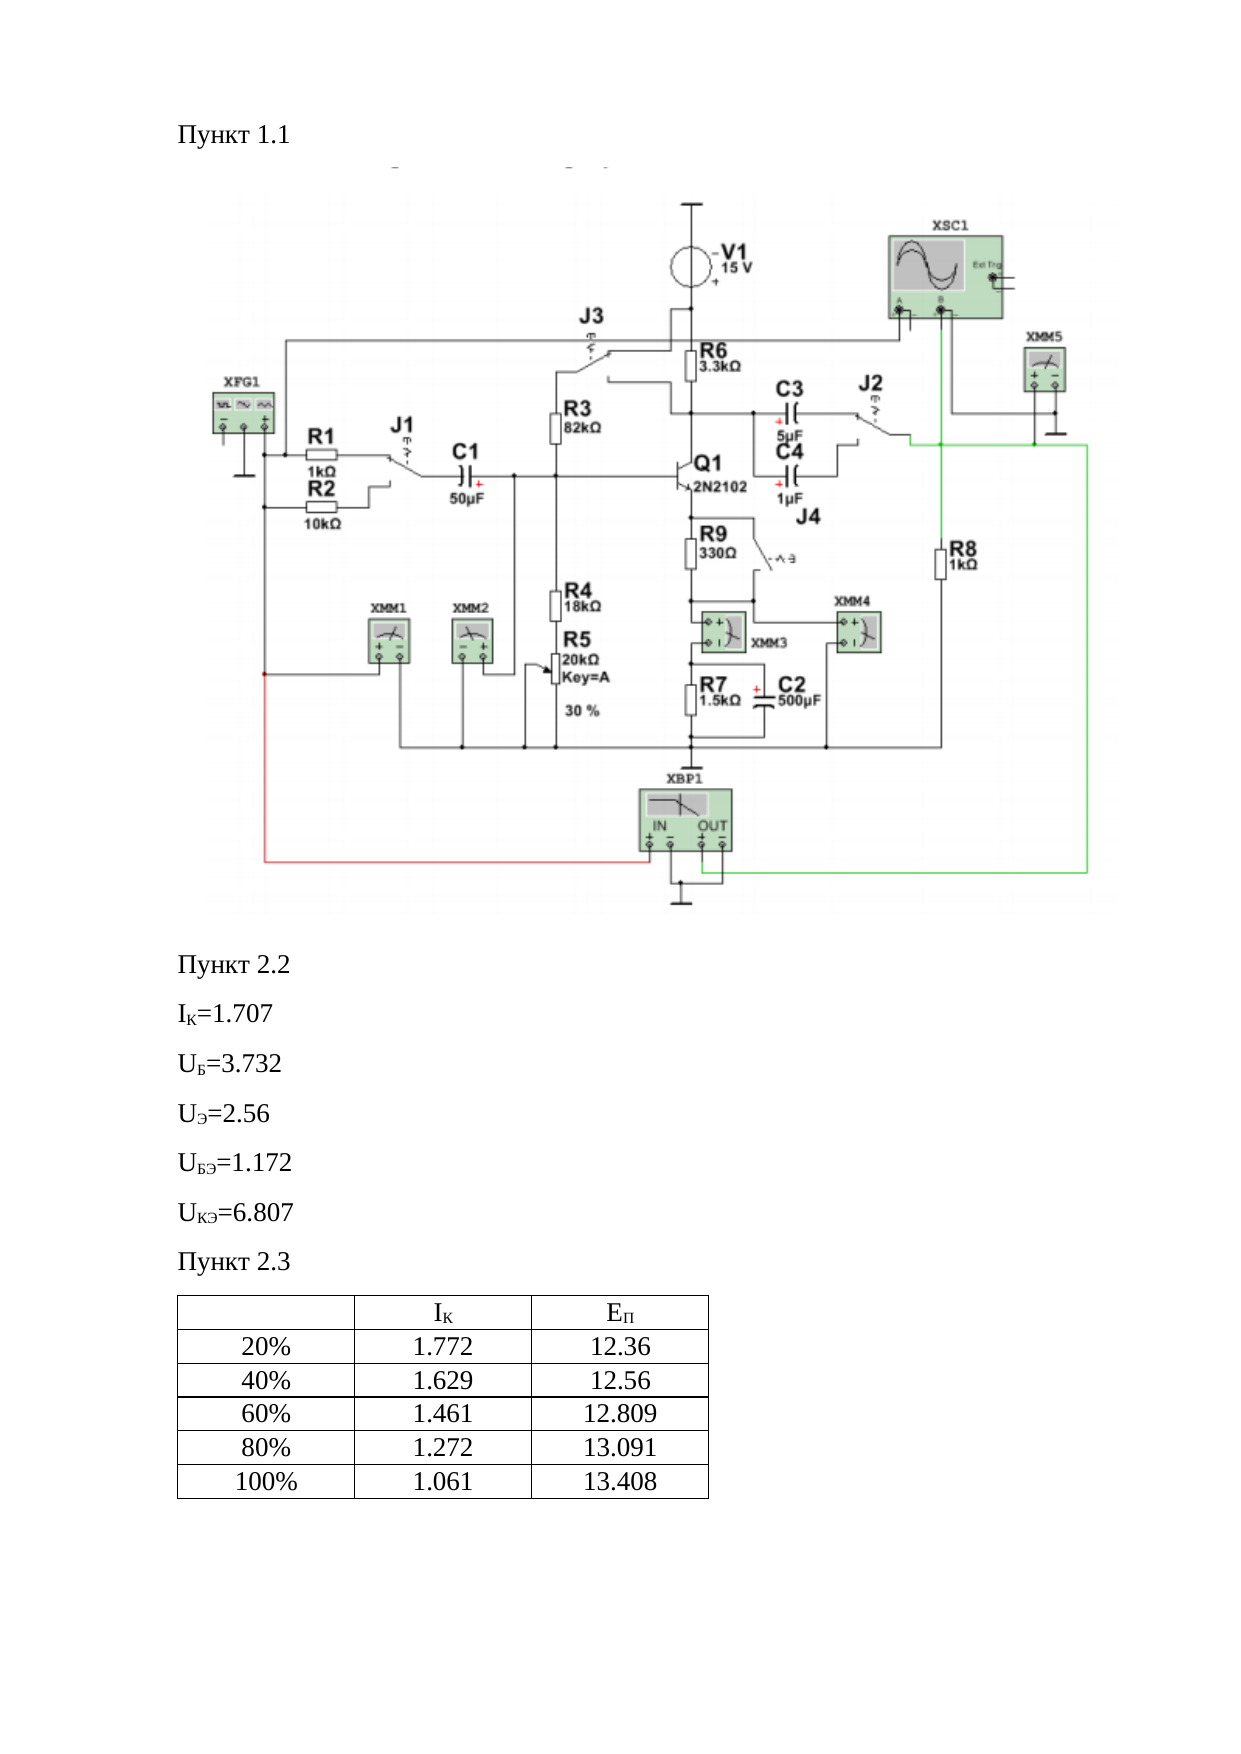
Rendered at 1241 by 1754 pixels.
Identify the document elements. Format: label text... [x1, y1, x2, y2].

text Пункт 1.1 [177, 118, 1152, 149]
table_cell 13.091 [532, 1431, 708, 1464]
text Пункт 2.2 [177, 948, 1152, 979]
text IК=1.707 [177, 997, 1152, 1029]
text UКЭ=6.807 [177, 1196, 1152, 1227]
table_cell 12.36 [532, 1330, 708, 1363]
table_cell 100% [178, 1465, 354, 1498]
table_cell 1.629 [355, 1364, 531, 1396]
table_cell 1.272 [355, 1431, 531, 1464]
table_header ЕП [532, 1296, 708, 1329]
text UБЭ=1.172 [177, 1146, 1152, 1177]
text UБ=3.732 [177, 1047, 1152, 1078]
table_cell 1.061 [355, 1465, 531, 1498]
table_cell 80% [178, 1431, 354, 1464]
table_cell 1.461 [355, 1398, 531, 1430]
table_cell 12.56 [532, 1364, 708, 1396]
text UЭ=2.56 [177, 1097, 1152, 1128]
table_cell 13.408 [532, 1465, 708, 1498]
table_cell 40% [178, 1364, 354, 1396]
table_cell 1.772 [355, 1330, 531, 1363]
table_header IК [355, 1296, 531, 1329]
picture [177, 167, 1152, 930]
table_cell 20% [178, 1330, 354, 1363]
table_cell 60% [178, 1398, 354, 1430]
table_header [178, 1296, 354, 1329]
table_cell 12.809 [532, 1398, 708, 1430]
text Пункт 2.3 [177, 1245, 1152, 1277]
